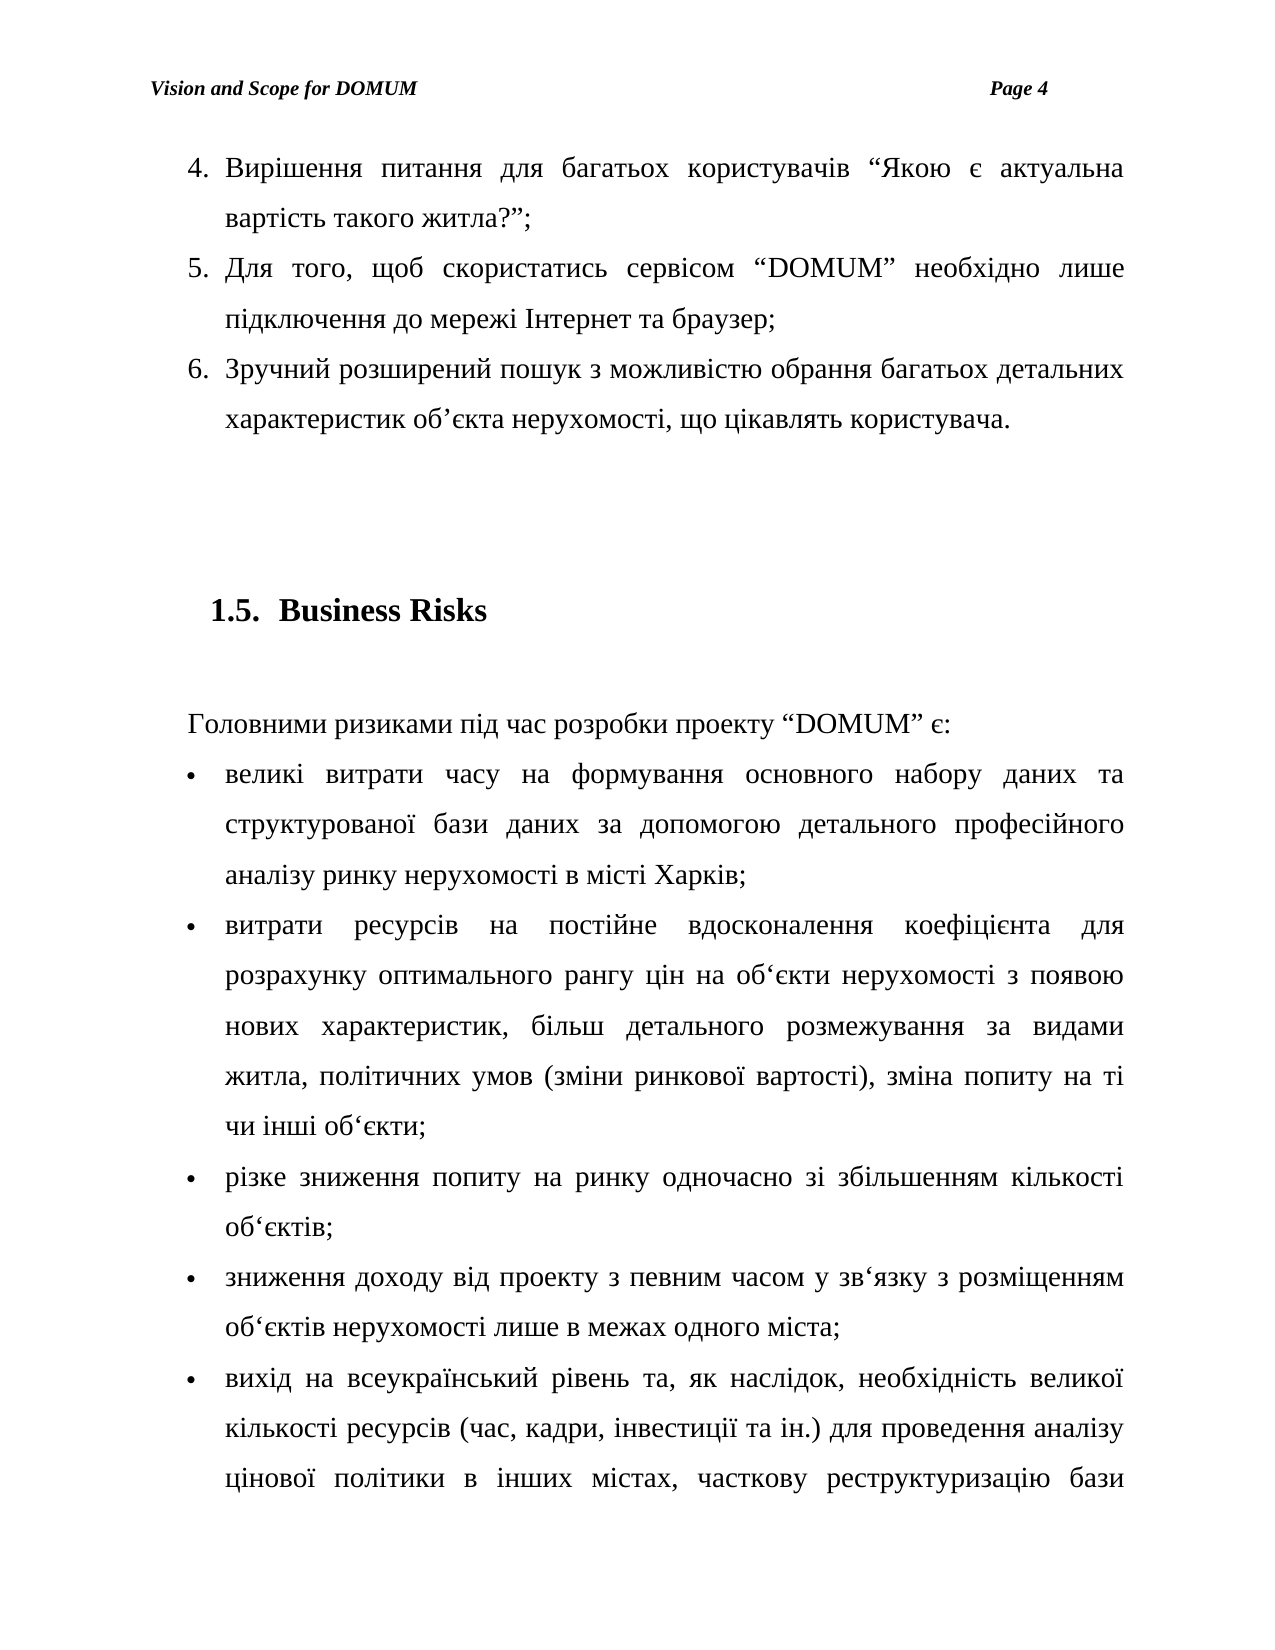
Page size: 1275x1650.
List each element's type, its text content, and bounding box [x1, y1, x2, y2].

list Зручний розширений пошук з можливістю обрання багатьох детальних характеристик об’єкта нерухомості, що цікавлять користувача. [187, 351, 1125, 435]
list витрати ресурсів на постійне вдосконалення коефіцієнта для розрахунку оптимального рангу цін на об‘єкти нерухомості з появою нових характеристик, більш детального розмежування за видами житла, політичних умов (зміни ринкової вартості), зміна попиту на ті чи інші об‘єкти; [187, 907, 1125, 1142]
list великі витрати часу на формування основного набору даних та структурованої бази даних за допомогою детального професійного аналізу ринку нерухомості в місті Харків; [187, 756, 1125, 890]
list Вирішення питання для багатьох користувачів “Якою є актуальна вартість такого житла?”; [187, 150, 1125, 234]
text Головними ризиками під час розробки проекту “DOMUM” є: [150, 706, 1125, 739]
subtitle Business Risks [210, 590, 1125, 628]
list Для того, щоб скористатись сервісом “DOMUM” необхідно лише підключення до мережі Інтернет та браузер; [187, 251, 1125, 334]
list різке зниження попиту на ринку одночасно зі збільшенням кількості об‘єктів; [187, 1159, 1125, 1242]
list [187, 1360, 1125, 1494]
list зниження доходу від проекту з певним часом у зв‘язку з розміщенням об‘єктів нерухомості лише в межах одного міста; [187, 1259, 1125, 1343]
